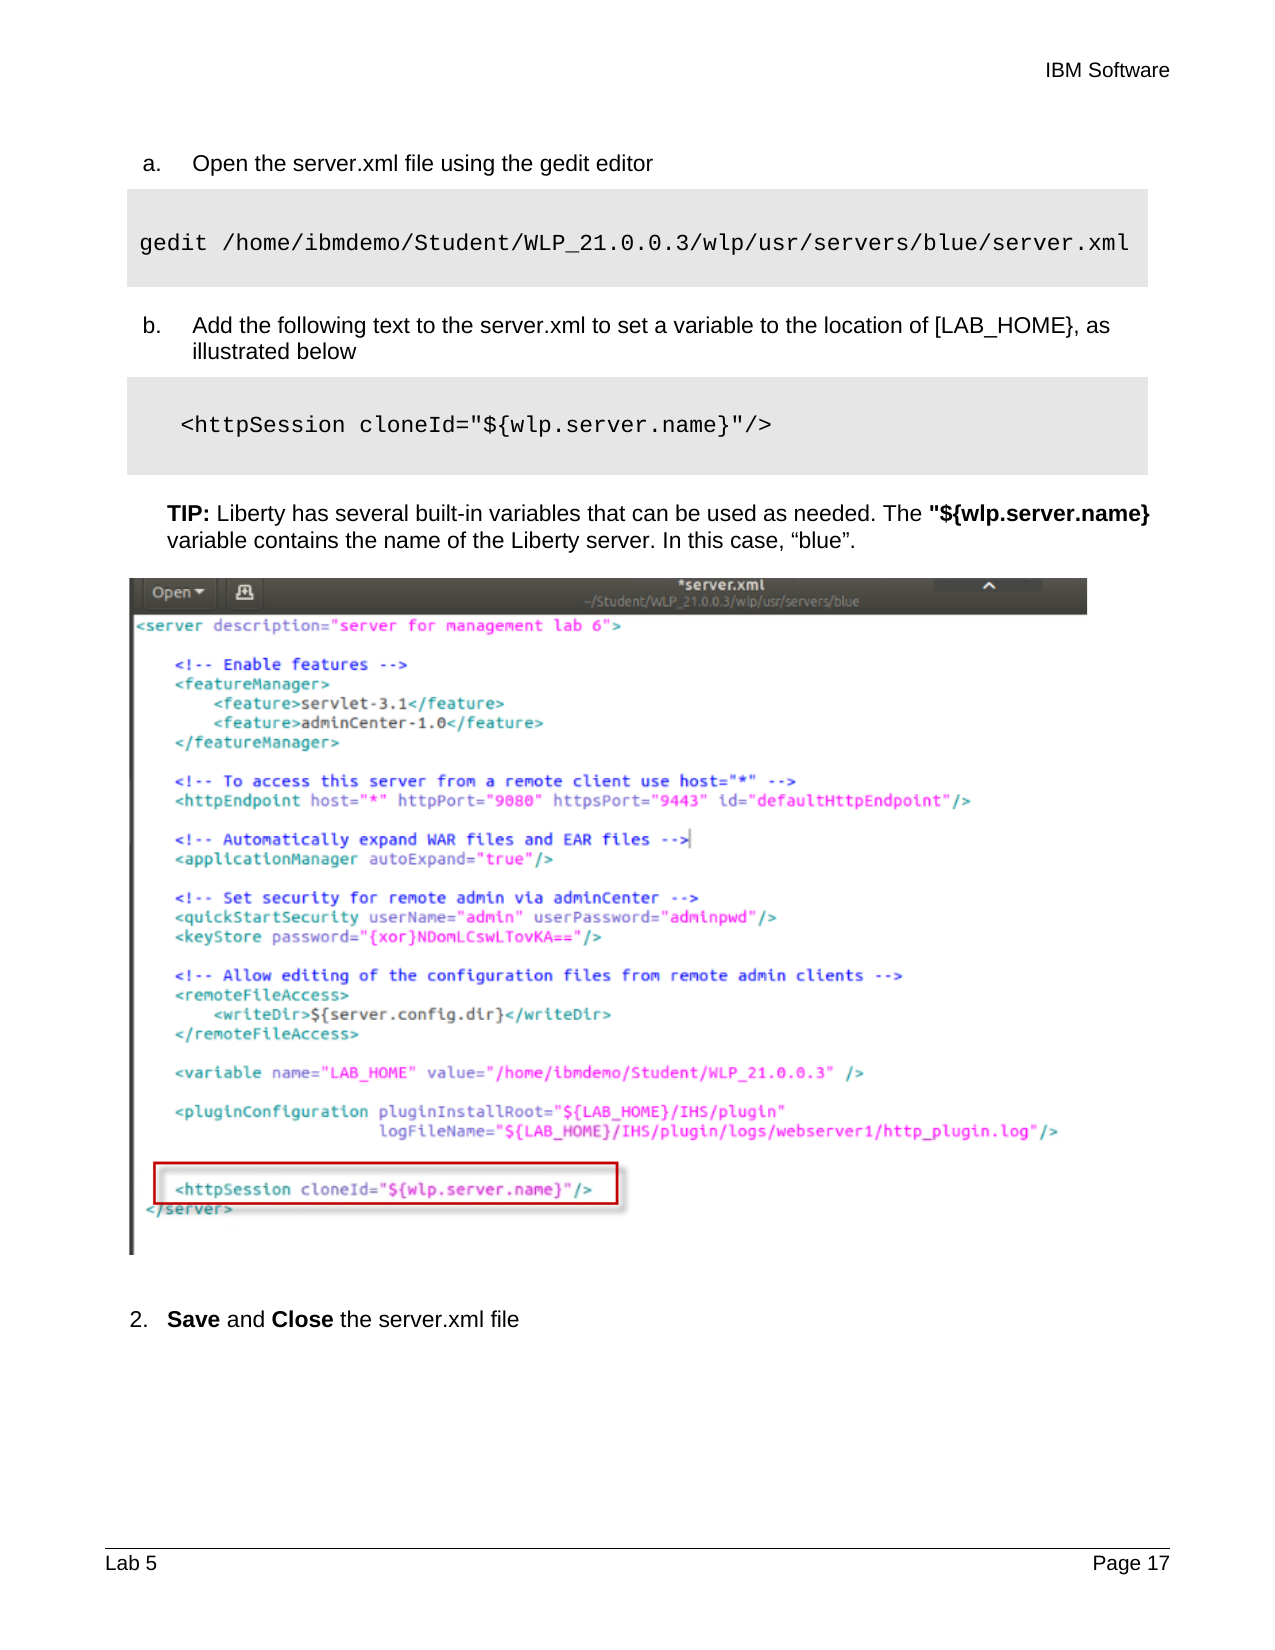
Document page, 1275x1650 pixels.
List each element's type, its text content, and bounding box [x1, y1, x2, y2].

text TIP: Liberty has several built-in variables that can be used as needed. The "${wlp.server.name} variable contains the name of the Liberty server. In this case, “blue”. [167, 500, 1170, 553]
list Add the following text to the server.xml to set a variable to the location of [LAB_HOME}, as illustrated below [142, 312, 1170, 365]
list Open the server.xml file using the gedit editor [142, 150, 1170, 176]
list Save and Close the server.xml file [129, 1306, 1170, 1332]
table_header gedit /home/ibmdemo/Student/WLP_21.0.0.3/wlp/usr/servers/blue/server.xml [127, 189, 1148, 287]
table_header <httpSession cloneId="${wlp.server.name}"/> [127, 377, 1148, 475]
picture [129, 578, 1088, 1255]
